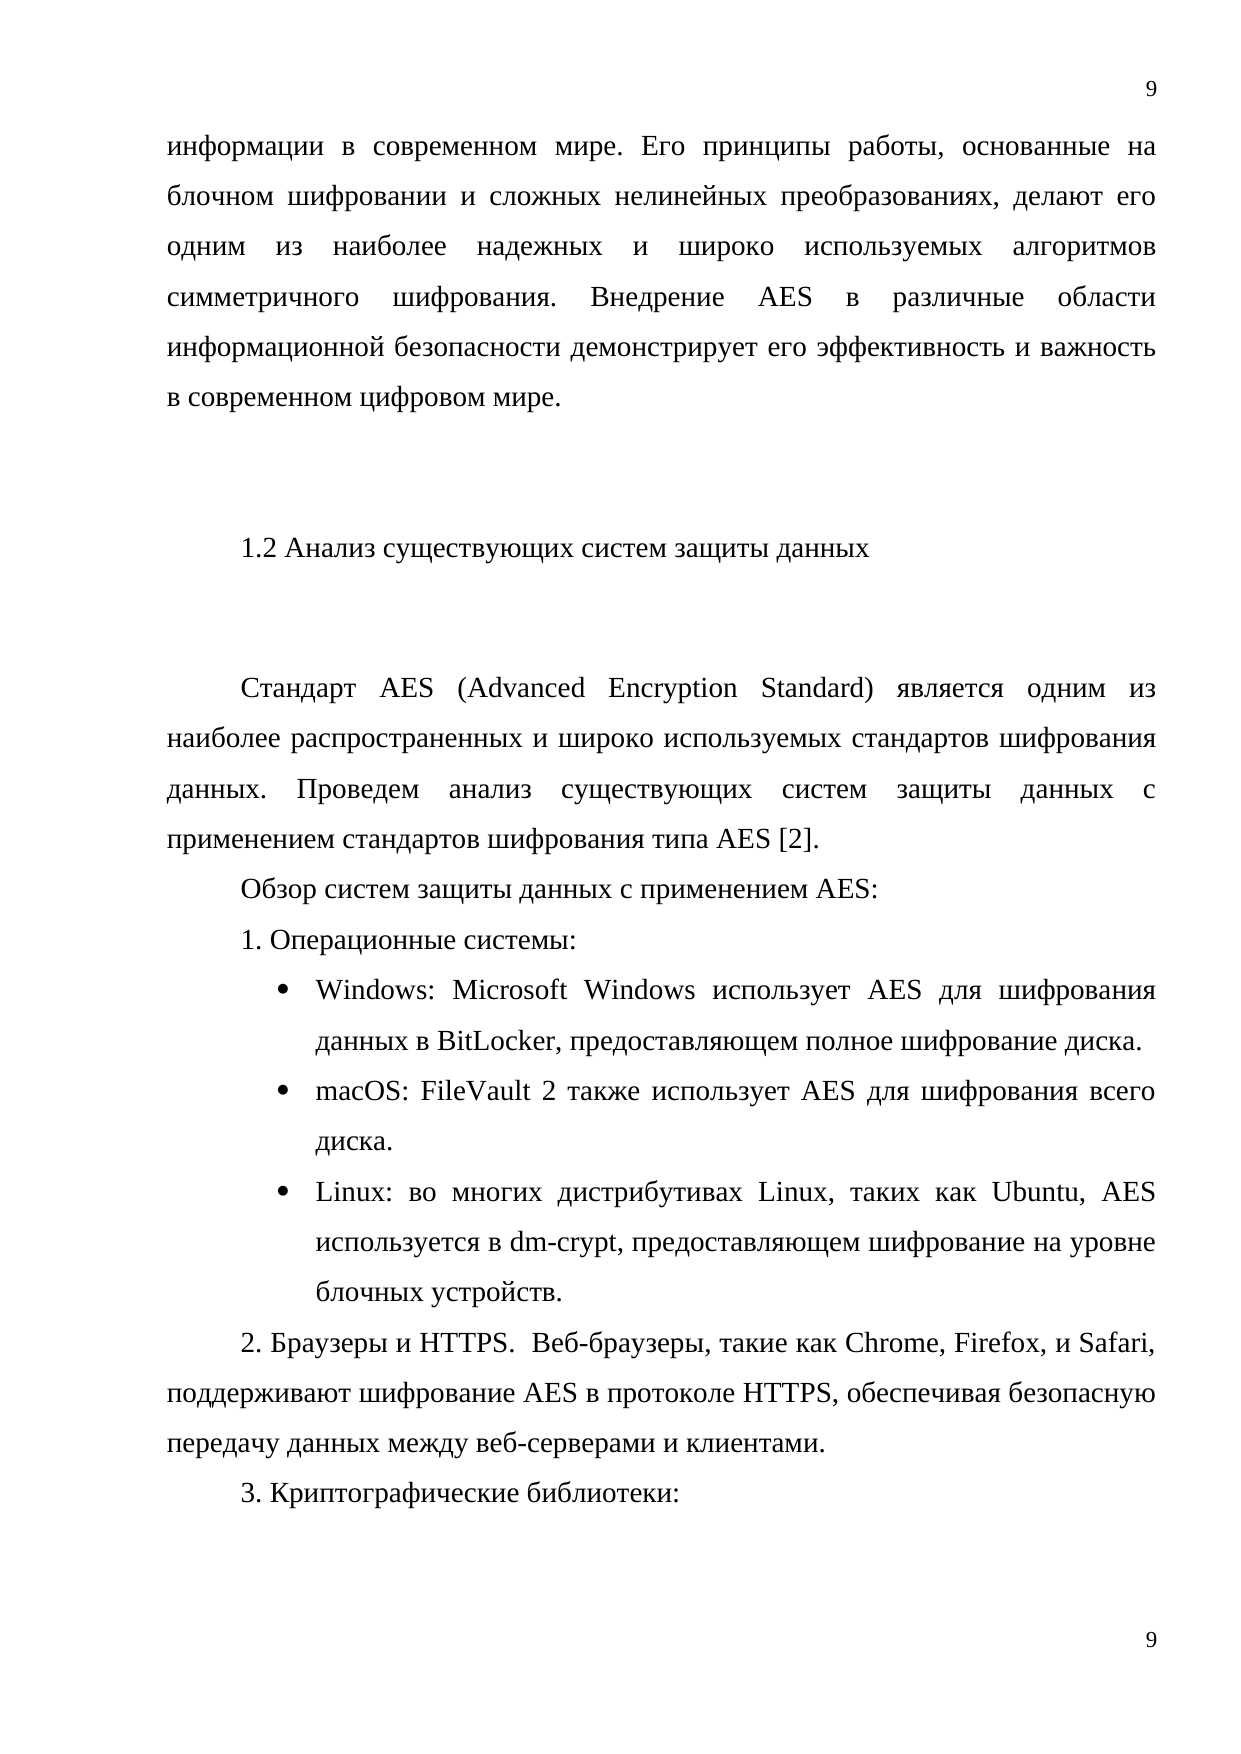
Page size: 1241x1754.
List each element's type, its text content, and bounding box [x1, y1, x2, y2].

text Обзор систем защиты данных с применением AES: [167, 872, 1157, 905]
text 1. Операционные системы: [167, 922, 1157, 955]
list Linux: во многих дистрибутивах Linux, таких как Ubuntu, AES используется в dm-crypt, предоставляющем шифрование на уровне блочных устройств. [278, 1174, 1157, 1308]
text 2. Браузеры и HTTPS. Веб-браузеры, такие как Chrome, Firefox, и Safari, поддерживают шифрование AES в протоколе HTTPS, обеспечивая безопасную передачу данных между веб-серверами и клиентами. [167, 1325, 1157, 1459]
list macOS: FileVault 2 также использует AES для шифрования всего диска. [278, 1073, 1157, 1157]
subtitle 1.2 Анализ существующих систем защиты данных [167, 530, 1157, 564]
text 3. Криптографические библиотеки: [167, 1476, 1157, 1509]
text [167, 128, 1157, 413]
text Стандарт AES (Advanced Encryption Standard) является одним из наиболее распространенных и широко используемых стандартов шифрования данных. Проведем анализ существующих систем защиты данных с применением стандартов шифрования типа AES [2]. [167, 670, 1157, 855]
list Windows: Microsoft Windows использует AES для шифрования данных в BitLocker, предоставляющем полное шифрование диска. [278, 972, 1157, 1056]
